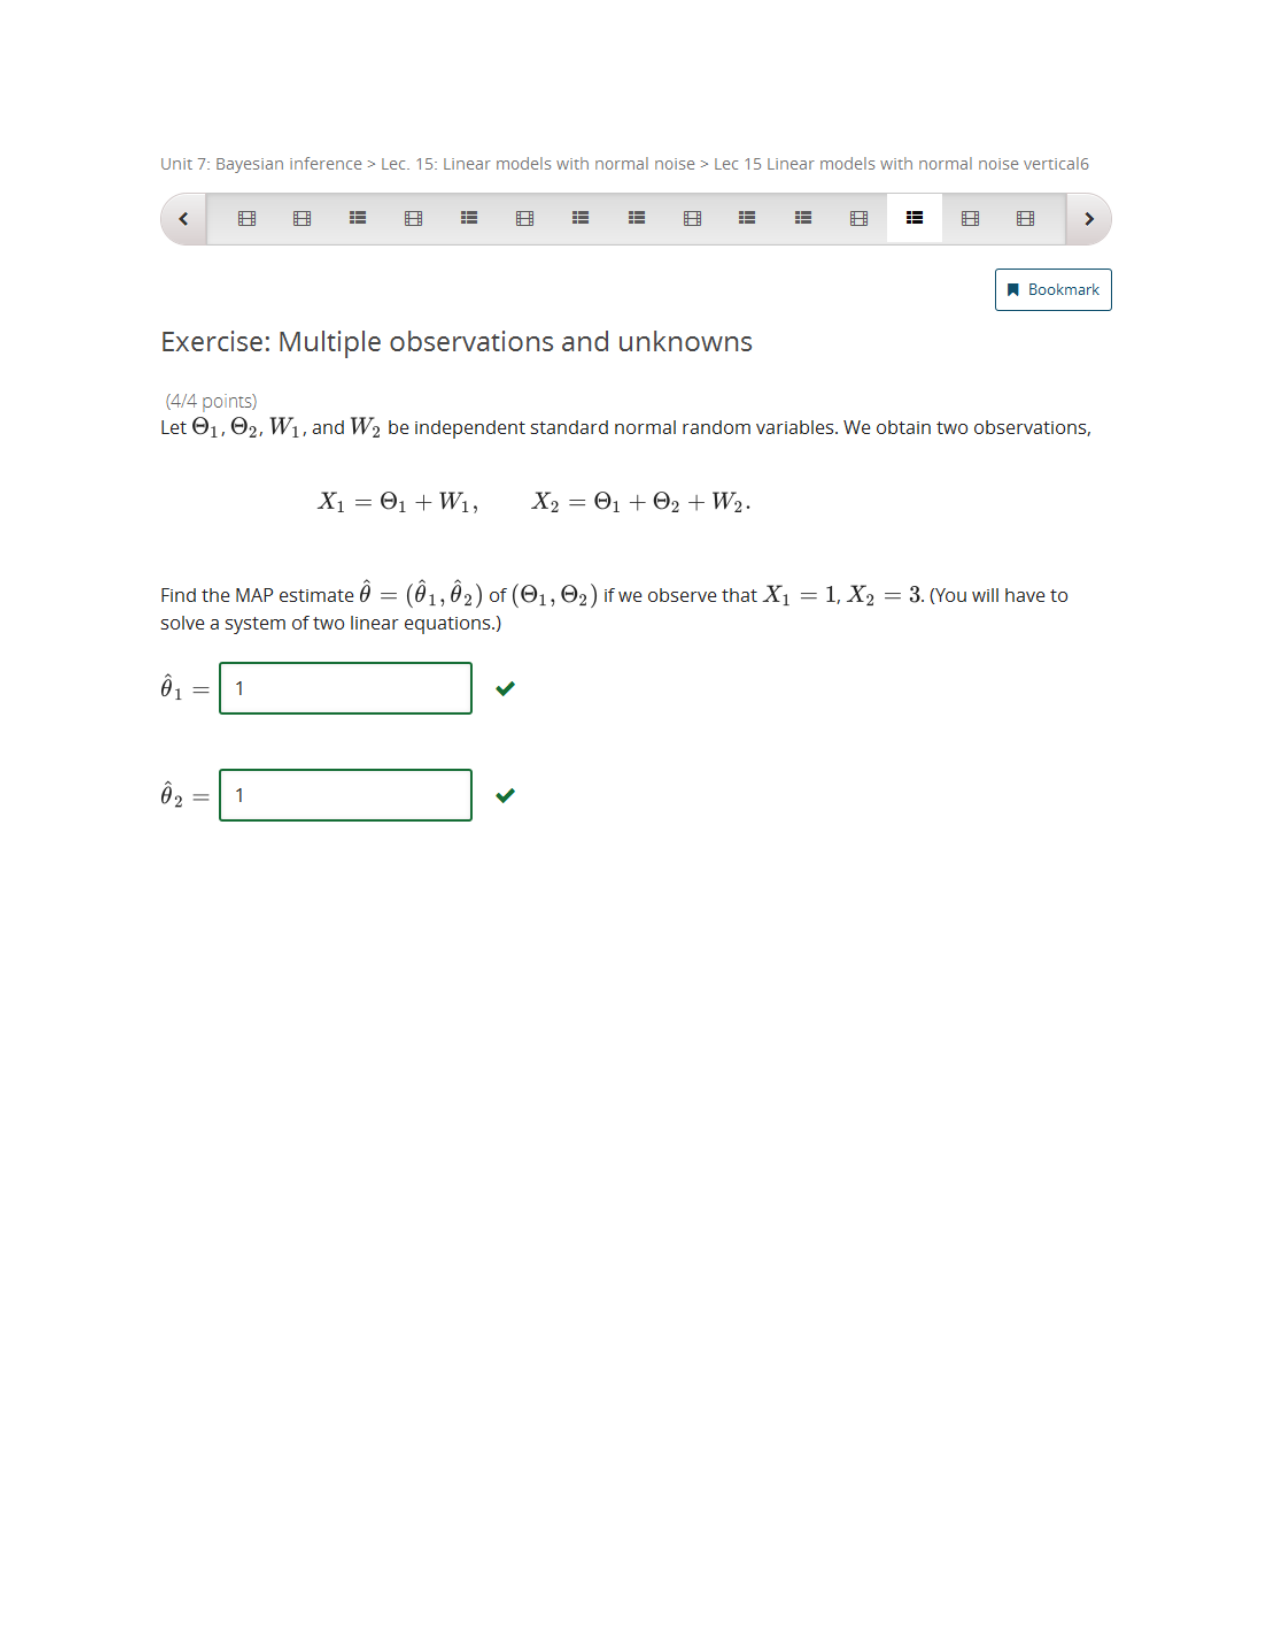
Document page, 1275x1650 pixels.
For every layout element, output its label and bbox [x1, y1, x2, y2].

picture [150, 150, 1125, 832]
